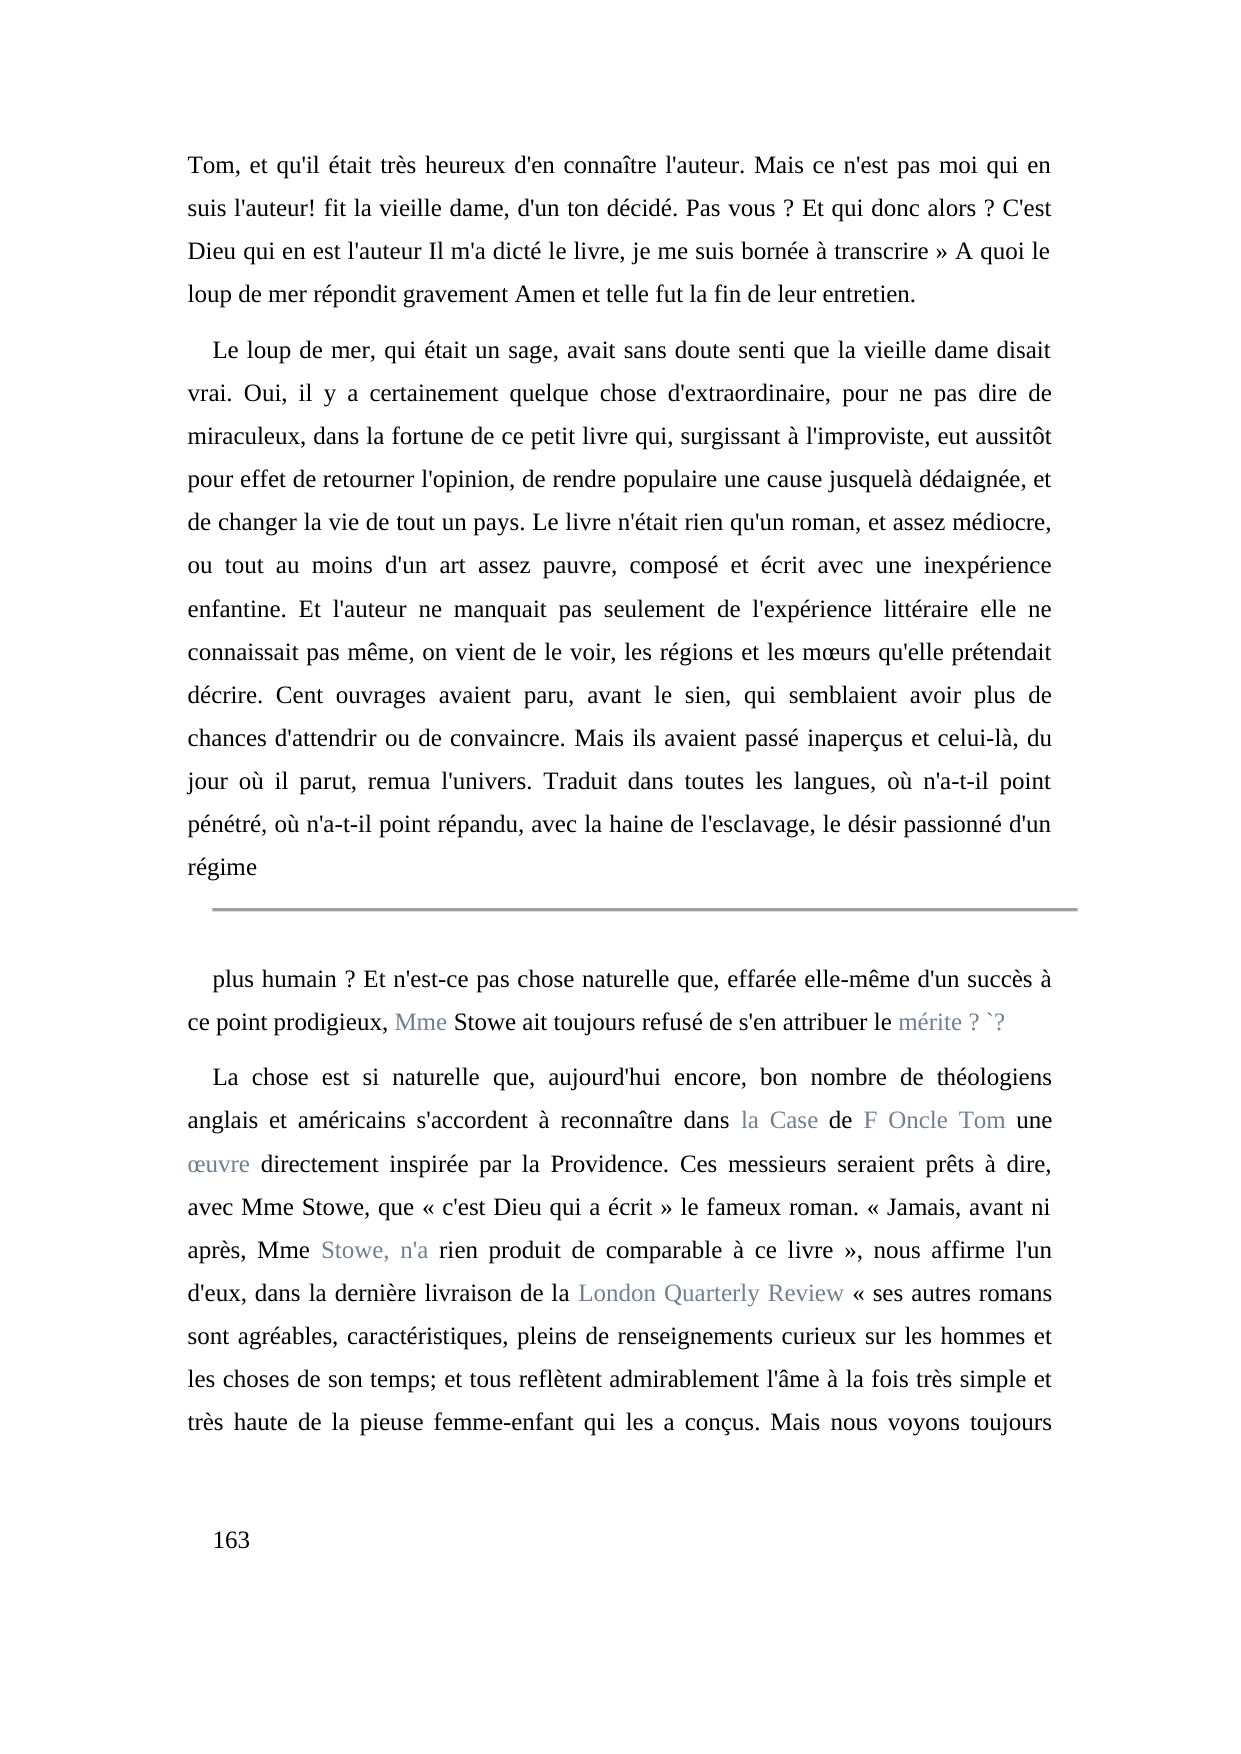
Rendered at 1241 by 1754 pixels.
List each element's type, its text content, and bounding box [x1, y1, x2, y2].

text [187, 1062, 1053, 1436]
text plus humain ? Et n'est-ce pas chose naturelle que, effarée elle-même d'un succès à ce point prodigieux, Mme Stowe ait toujours refusé de s'en attribuer le mérite ? `? [187, 964, 1053, 1036]
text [187, 150, 1053, 308]
text Le loup de mer, qui était un sage, avait sans doute senti que la vieille dame disait vrai. Oui, il y a certainement quelque chose d'extraordinaire, pour ne pas dire de miraculeux, dans la fortune de ce petit livre qui, surgissant à l'improviste, eut aussitôt pour effet de retourner l'opinion, de rendre populaire une cause jusquelà dédaignée, et de changer la vie de tout un pays. Le livre n'était rien qu'un roman, et assez médiocre, ou tout au moins d'un art assez pauvre, composé et écrit avec une inexpérience enfantine. Et l'auteur ne manquait pas seulement de l'expérience littéraire elle ne connaissait pas même, on vient de le voir, les régions et les mœurs qu'elle prétendait décrire. Cent ouvrages avaient paru, avant le sien, qui semblaient avoir plus de chances d'attendrir ou de convaincre. Mais ils avaient passé inaperçus et celui-là, du jour où il parut, remua l'univers. Traduit dans toutes les langues, où n'a-t-il point pénétré, où n'a-t-il point répandu, avec la haine de l'esclavage, le désir passionné d'un régime [187, 335, 1053, 881]
